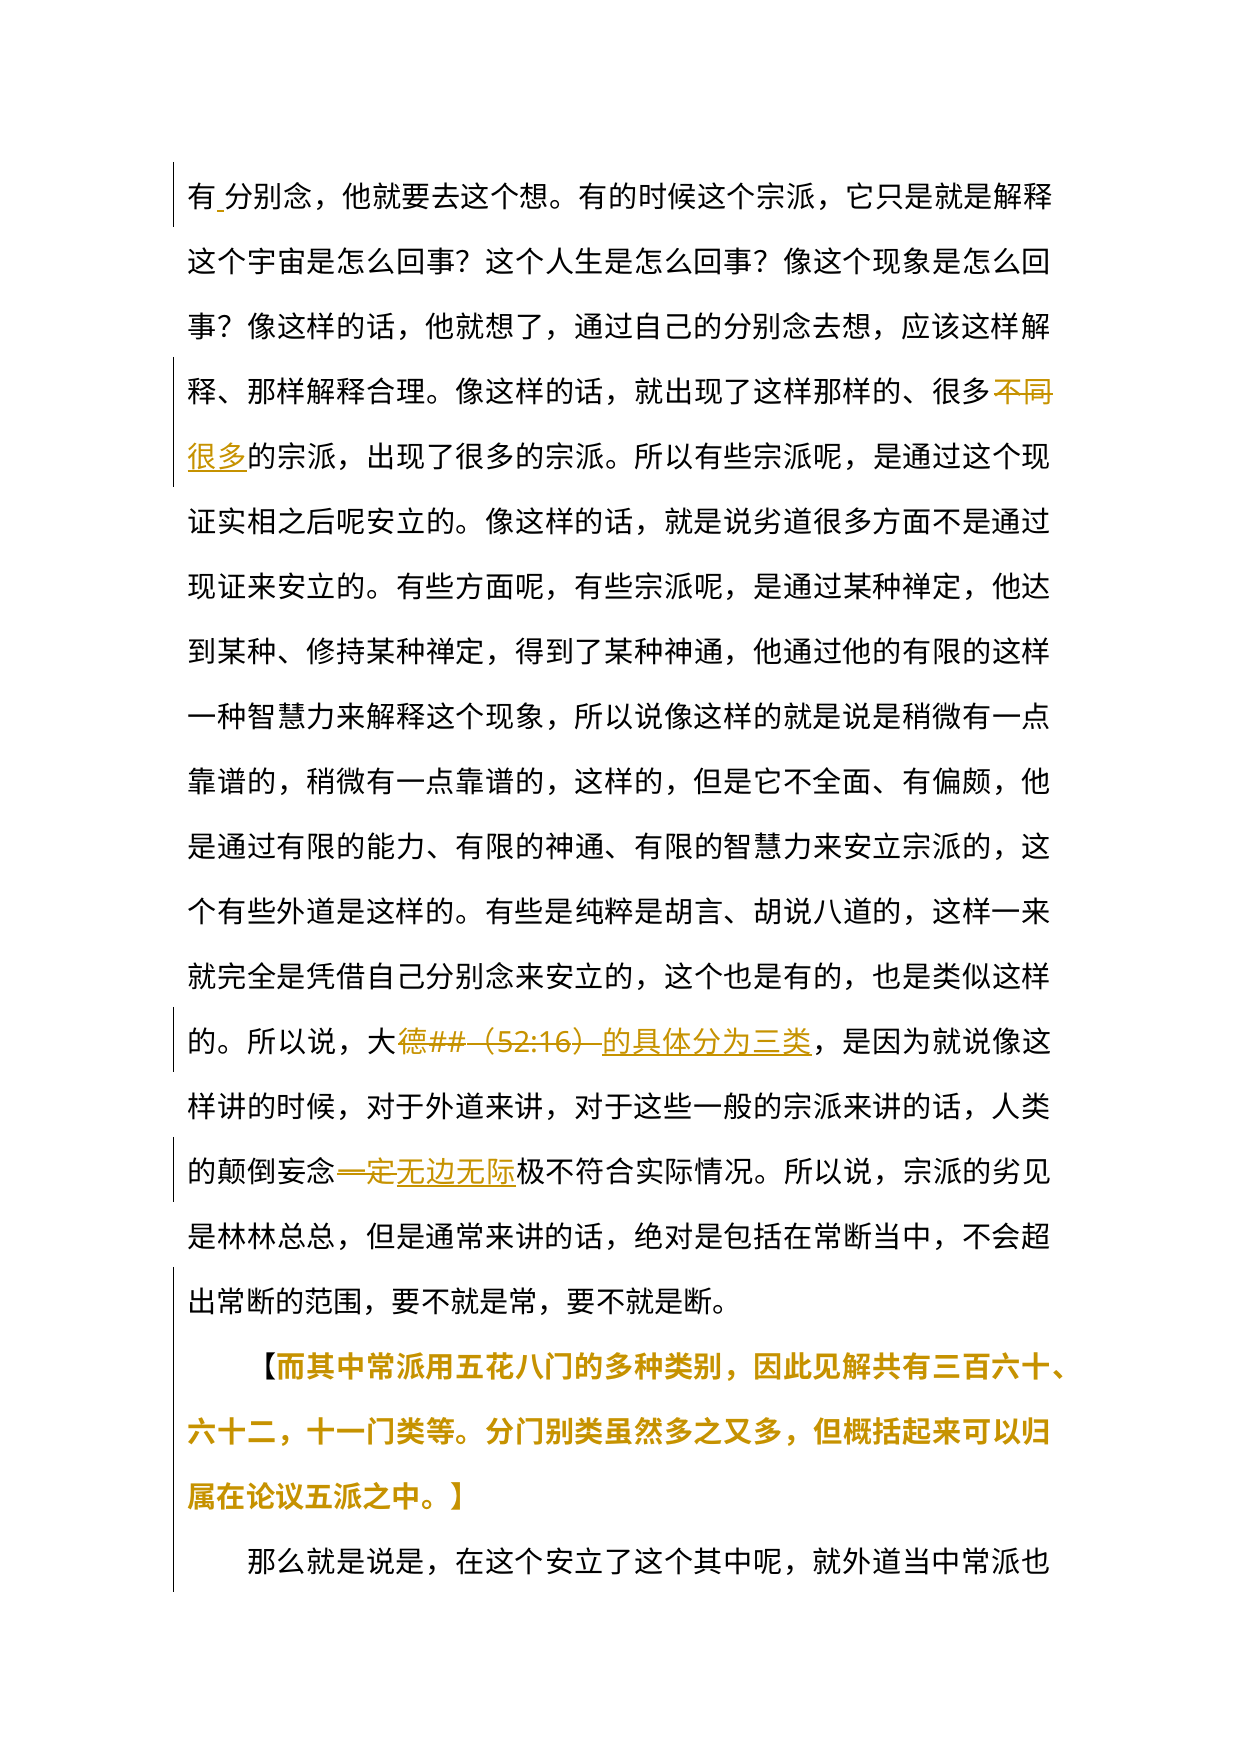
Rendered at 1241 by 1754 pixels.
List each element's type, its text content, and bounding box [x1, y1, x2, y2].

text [187, 162, 1053, 1332]
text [187, 1527, 1053, 1592]
text 【而其中常派用五花八门的多种类别，因此见解共有三百六十、六十二，十一门类等。分门别类虽然多之又多，但概括起来可以归属在论议五派之中。】 [187, 1332, 1053, 1527]
